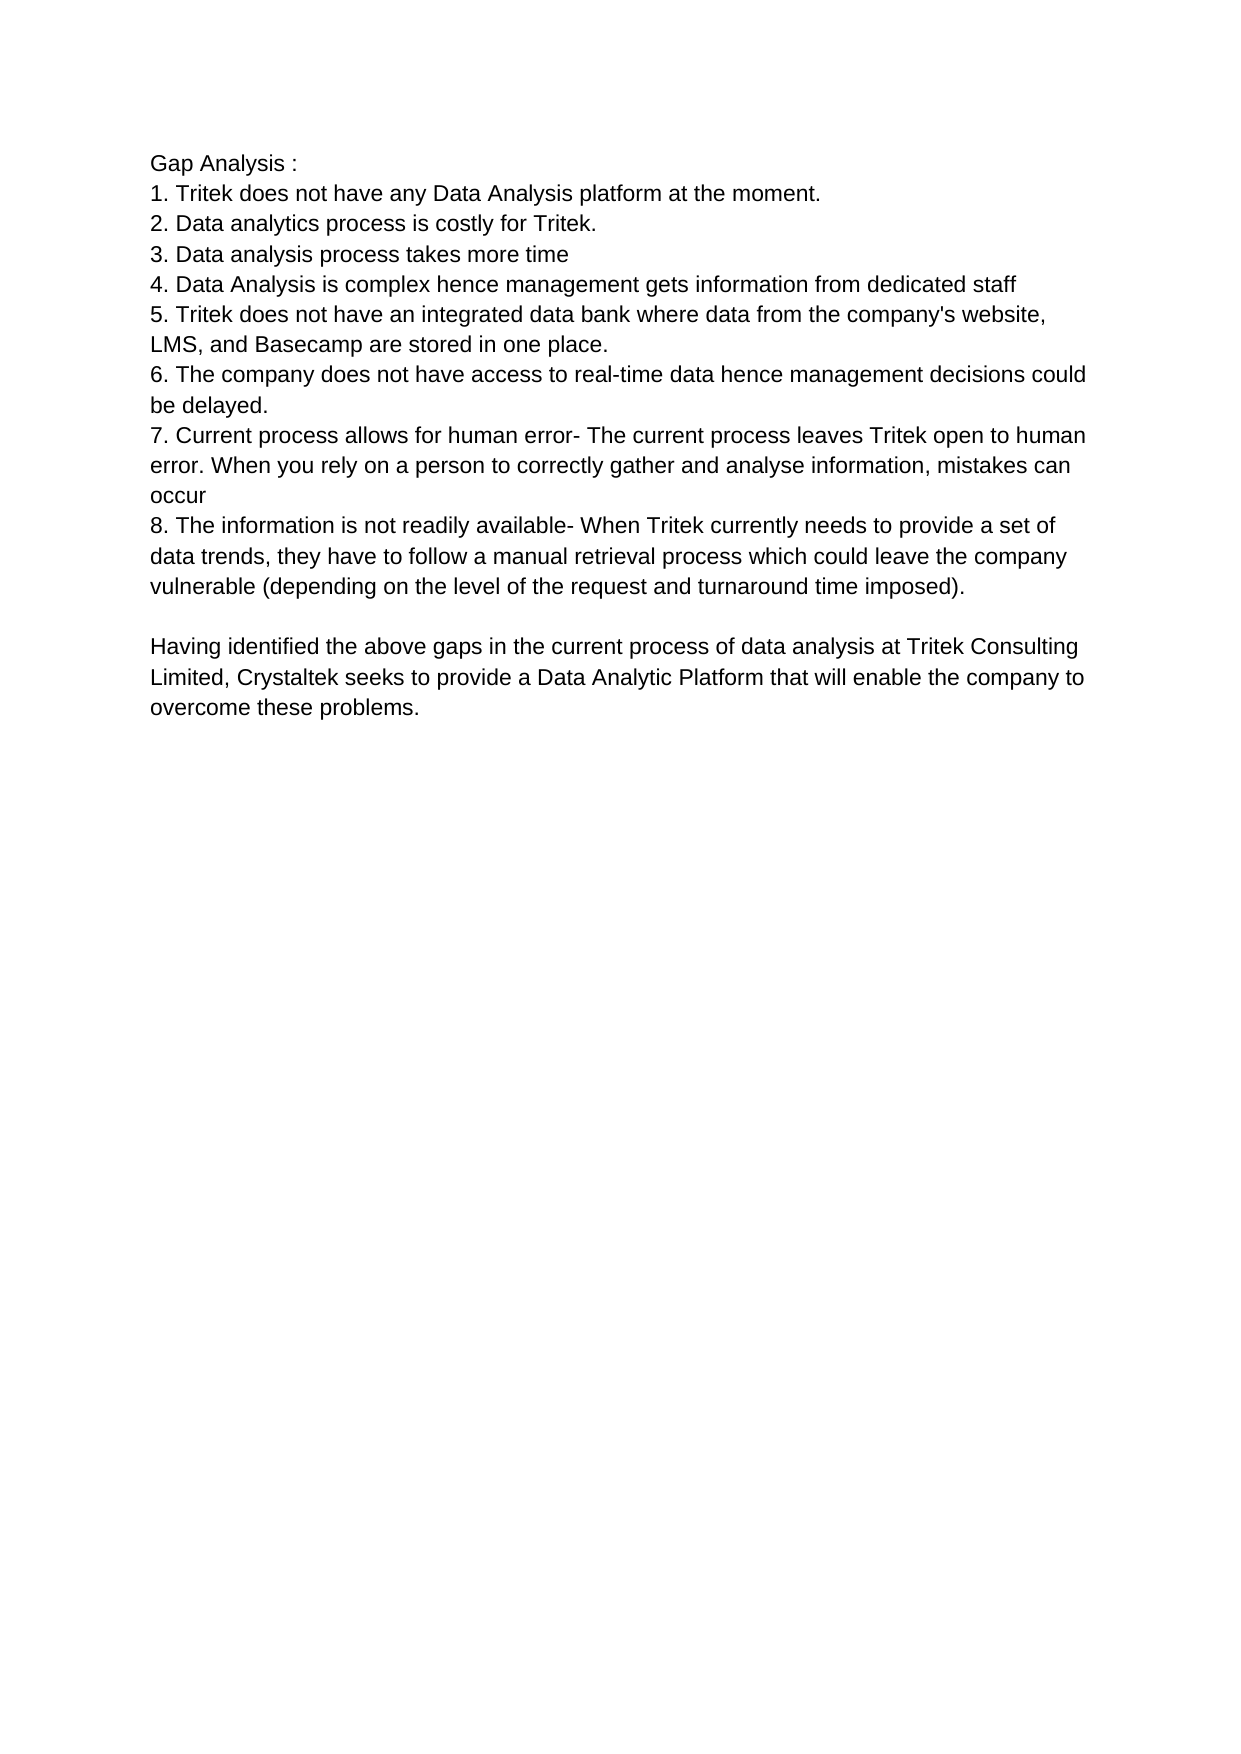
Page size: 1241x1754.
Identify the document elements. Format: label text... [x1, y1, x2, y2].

text 4. Data Analysis is complex hence management gets information from dedicated staff [150, 271, 1090, 297]
text Gap Analysis : [150, 150, 1090, 176]
text Having identified the above gaps in the current process of data analysis at Tritek Consulting Limited, Crystaltek seeks to provide a Data Analytic Platform that will enable the company to overcome these problems. [150, 633, 1090, 720]
text 6. The company does not have access to real-time data hence management decisions could be delayed. [150, 361, 1090, 418]
text 3. Data analysis process takes more time [150, 241, 1090, 267]
text 7. Current process allows for human error- The current process leaves Tritek open to human error. When you rely on a person to correctly gather and analyse information, mistakes can occur [150, 422, 1090, 509]
text 1. Tritek does not have any Data Analysis platform at the moment. [150, 180, 1090, 207]
text 8. The information is not readily available- When Tritek currently needs to provide a set of data trends, they have to follow a manual retrieval process which could leave the company vulnerable (depending on the level of the request and turnaround time imposed). [150, 512, 1090, 599]
text 5. Tritek does not have an integrated data bank where data from the company's website, LMS, and Basecamp are stored in one place. [150, 301, 1090, 358]
text 2. Data analytics process is costly for Tritek. [150, 210, 1090, 237]
